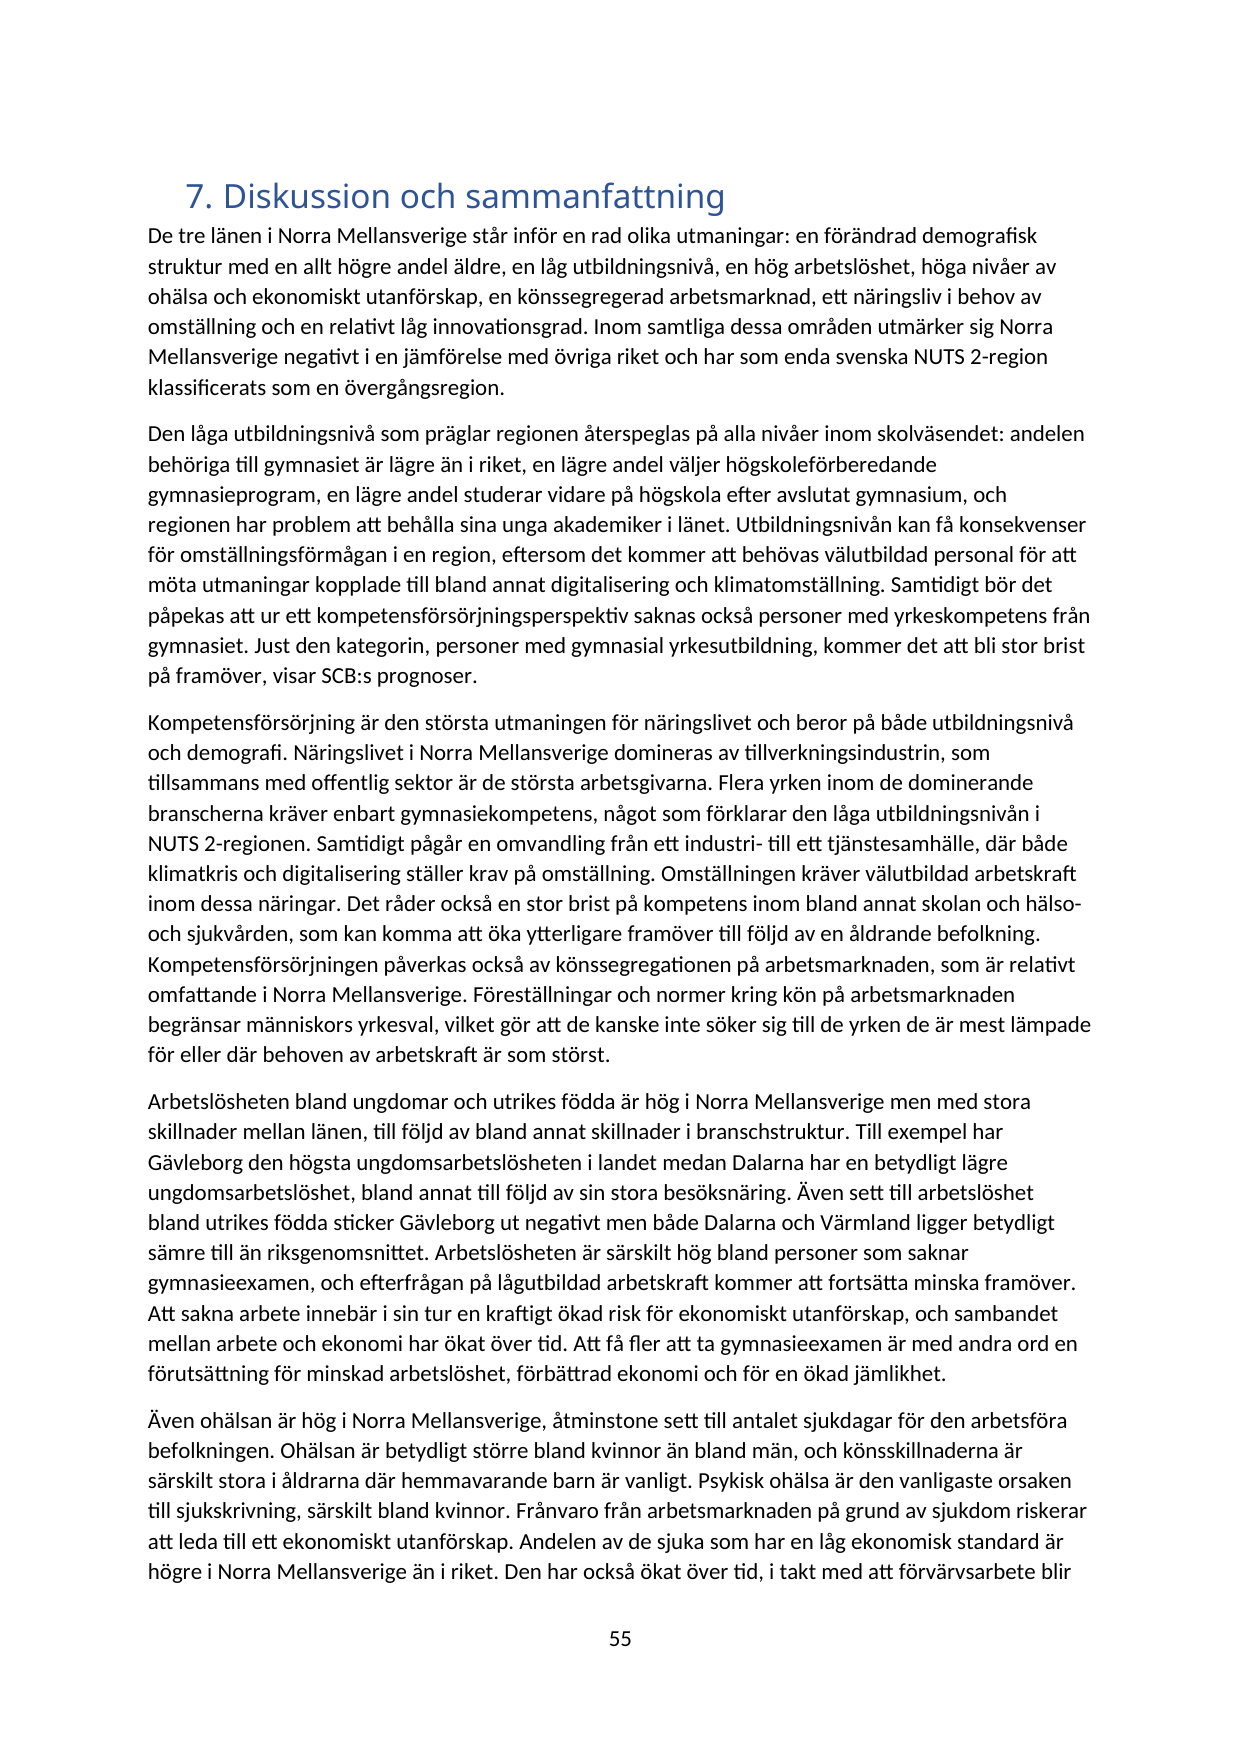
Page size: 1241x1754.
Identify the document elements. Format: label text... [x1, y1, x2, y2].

subtitle Diskussion och sammanfattning [185, 173, 1093, 218]
text Kompetensförsörjning är den största utmaningen för näringslivet och beror på både utbildningsnivå och demografi. Näringslivet i Norra Mellansverige domineras av tillverkningsindustrin, som tillsammans med offentlig sektor är de största arbetsgivarna. Flera yrken inom de dominerande branscherna kräver enbart gymnasiekompetens, något som förklarar den låga utbildningsnivån i NUTS 2-regionen. Samtidigt pågår en omvandling från ett industri- till ett tjänstesamhälle, där både klimatkris och digitalisering ställer krav på omställning. Omställningen kräver välutbildad arbetskraft inom dessa näringar. Det råder också en stor brist på kompetens inom bland annat skolan och hälso- och sjukvården, som kan komma att öka ytterligare framöver till följd av en åldrande befolkning. Kompetensförsörjningen påverkas också av könssegregationen på arbetsmarknaden, som är relativt omfattande i Norra Mellansverige. Föreställningar och normer kring kön på arbetsmarknaden begränsar människors yrkesval, vilket gör att de kanske inte söker sig till de yrken de är mest lämpade för eller där behoven av arbetskraft är som störst. [148, 708, 1093, 1068]
text Arbetslösheten bland ungdomar och utrikes födda är hög i Norra Mellansverige men med stora skillnader mellan länen, till följd av bland annat skillnader i branschstruktur. Till exempel har Gävleborg den högsta ungdomsarbetslösheten i landet medan Dalarna har en betydligt lägre ungdomsarbetslöshet, bland annat till följd av sin stora besöksnäring. Även sett till arbetslöshet bland utrikes födda sticker Gävleborg ut negativt men både Dalarna och Värmland ligger betydligt sämre till än riksgenomsnittet. Arbetslösheten är särskilt hög bland personer som saknar gymnasieexamen, och efterfrågan på lågutbildad arbetskraft kommer att fortsätta minska framöver. Att sakna arbete innebär i sin tur en kraftigt ökad risk för ekonomiskt utanförskap, och sambandet mellan arbete och ekonomi har ökat över tid. Att få fler att ta gymnasieexamen är med andra ord en förutsättning för minskad arbetslöshet, förbättrad ekonomi och för en ökad jämlikhet. [148, 1087, 1093, 1387]
text De tre länen i Norra Mellansverige står inför en rad olika utmaningar: en förändrad demografisk struktur med en allt högre andel äldre, en låg utbildningsnivå, en hög arbetslöshet, höga nivåer av ohälsa och ekonomiskt utanförskap, en könssegregerad arbetsmarknad, ett näringsliv i behov av omställning och en relativt låg innovationsgrad. Inom samtliga dessa områden utmärker sig Norra Mellansverige negativt i en jämförelse med övriga riket och har som enda svenska NUTS 2-region klassificerats som en övergångsregion. [148, 222, 1093, 401]
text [148, 1406, 1093, 1585]
text Den låga utbildningsnivå som präglar regionen återspeglas på alla nivåer inom skolväsendet: andelen behöriga till gymnasiet är lägre än i riket, en lägre andel väljer högskoleförberedande gymnasieprogram, en lägre andel studerar vidare på högskola efter avslutat gymnasium, och regionen har problem att behålla sina unga akademiker i länet. Utbildningsnivån kan få konsekvenser för omställningsförmågan i en region, eftersom det kommer att behövas välutbildad personal för att möta utmaningar kopplade till bland annat digitalisering och klimatomställning. Samtidigt bör det påpekas att ur ett kompetensförsörjningsperspektiv saknas också personer med yrkeskompetens från gymnasiet. Just den kategorin, personer med gymnasial yrkesutbildning, kommer det att bli stor brist på framöver, visar SCB:s prognoser. [148, 419, 1093, 689]
